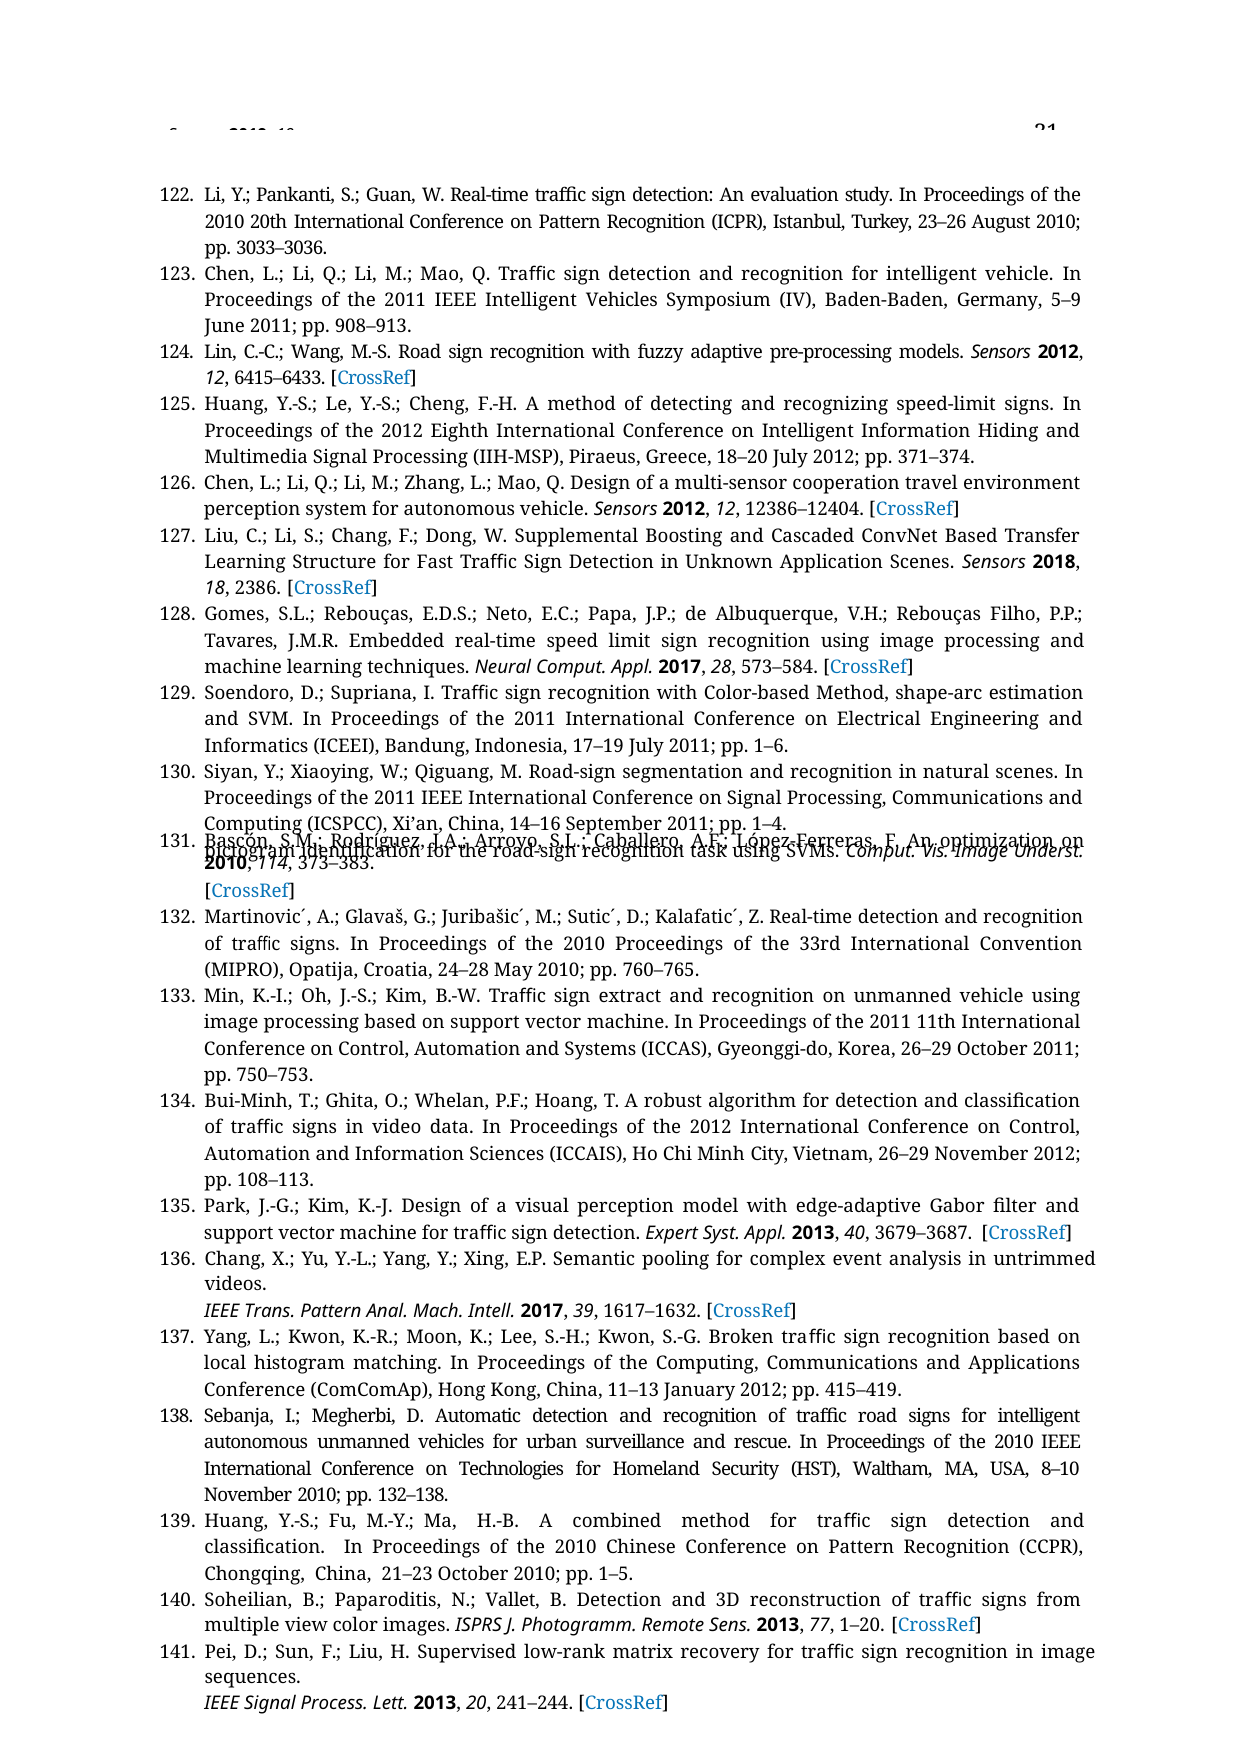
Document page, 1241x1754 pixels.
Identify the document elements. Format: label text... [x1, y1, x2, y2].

list Chen, L.; Li, Q.; Li, M.; Mao, Q. Traffic sign detection and recognition for intelligent vehicle. In Proceedings of the 2011 IEEE Intelligent Vehicles Symposium (IV), Baden-Baden, Germany, 5–9 June 2011; pp. 908–913. [159, 261, 1081, 337]
list Bui-Minh, T.; Ghita, O.; Whelan, P.F.; Hoang, T. A robust algorithm for detection and classification of traffic signs in video data. In Proceedings of the 2012 International Conference on Control, Automation and Information Sciences (ICCAIS), Ho Chi Minh City, Vietnam, 26–29 November 2012; pp. 108–113. [159, 1088, 1081, 1192]
text IEEE Trans. Pattern Anal. Mach. Intell. 2017, 39, 1617–1632. [CrossRef] [204, 1297, 1096, 1322]
list Lin, C.-C.; Wang, M.-S. Road sign recognition with fuzzy adaptive pre-processing models. Sensors 2012, 12, 6415–6433. [CrossRef] [159, 338, 1084, 390]
list Soheilian, B.; Paparoditis, N.; Vallet, B. Detection and 3D reconstruction of traffic signs from multiple view color images. ISPRS J. Photogramm. Remote Sens. 2013, 77, 1–20. [CrossRef] [159, 1586, 1082, 1637]
list Martinovic´, A.; Glavaš, G.; Juribašic´, M.; Sutic´, D.; Kalafatic´, Z. Real-time detection and recognition of traffic signs. In Proceedings of the 2010 Proceedings of the 33rd International Convention (MIPRO), Opatija, Croatia, 24–28 May 2010; pp. 760–765. [159, 904, 1083, 982]
list Pei, D.; Sun, F.; Liu, H. Supervised low-rank matrix recovery for traffic sign recognition in image sequences. [159, 1638, 1096, 1689]
list Chen, L.; Li, Q.; Li, M.; Zhang, L.; Mao, Q. Design of a multi-sensor cooperation travel environment perception system for autonomous vehicle. Sensors 2012, 12, 12386–12404. [CrossRef] [159, 469, 1081, 521]
list Soendoro, D.; Supriana, I. Traffic sign recognition with Color-based Method, shape-arc estimation and SVM. In Proceedings of the 2011 International Conference on Electrical Engineering and Informatics (ICEEI), Bandung, Indonesia, 17–19 July 2011; pp. 1–6. [159, 679, 1084, 757]
list Bascón, S.M.; Rodríguez, J.A.; Arroyo, S.L.; Caballero, A.F.; López-Ferreras, F. An optimization on pictogram identification for the road-sign recognition task using SVMs. Comput. Vis. Image Underst. 2010, 114, 373–383. [159, 837, 1084, 875]
text [CrossRef] [204, 877, 1096, 903]
list Li, Y.; Pankanti, S.; Guan, W. Real-time traffic sign detection: An evaluation study. In Proceedings of the 2010 20th International Conference on Pattern Recognition (ICPR), Istanbul, Turkey, 23–26 August 2010; pp. 3033–3036. [159, 182, 1081, 260]
list Chang, X.; Yu, Y.-L.; Yang, Y.; Xing, E.P. Semantic pooling for complex event analysis in untrimmed videos. [159, 1245, 1096, 1296]
text IEEE Signal Process. Lett. 2013, 20, 241–244. [CrossRef] [204, 1689, 1096, 1715]
list Siyan, Y.; Xiaoying, W.; Qiguang, M. Road-sign segmentation and recognition in natural scenes. In Proceedings of the 2011 IEEE International Conference on Signal Processing, Communications and Computing (ICSPCC), Xi’an, China, 14–16 September 2011; pp. 1–4. [159, 758, 1083, 836]
list Park, J.-G.; Kim, K.-J. Design of a visual perception model with edge-adaptive Gabor filter and support vector machine for traffic sign detection. Expert Syst. Appl. 2013, 40, 3679–3687. [CrossRef] [159, 1193, 1081, 1244]
list Min, K.-I.; Oh, J.-S.; Kim, B.-W. Traffic sign extract and recognition on unmanned vehicle using image processing based on support vector machine. In Proceedings of the 2011 11th International Conference on Control, Automation and Systems (ICCAS), Gyeonggi-do, Korea, 26–29 October 2011; pp. 750–753. [159, 982, 1081, 1087]
list Sebanja, I.; Megherbi, D. Automatic detection and recognition of traffic road signs for intelligent autonomous unmanned vehicles for urban surveillance and rescue. In Proceedings of the 2010 IEEE International Conference on Technologies for Homeland Security (HST), Waltham, MA, USA, 8–10 November 2010; pp. 132–138. [159, 1402, 1081, 1507]
list Huang, Y.-S.; Fu, M.-Y.; Ma, H.-B. A combined method for traffic sign detection and classification. In Proceedings of the 2010 Chinese Conference on Pattern Recognition (CCPR), Chongqing, China, 21–23 October 2010; pp. 1–5. [159, 1507, 1084, 1585]
list Gomes, S.L.; Rebouças, E.D.S.; Neto, E.C.; Papa, J.P.; de Albuquerque, V.H.; Rebouças Filho, P.P.; Tavares, J.M.R. Embedded real-time speed limit sign recognition using image processing and machine learning techniques. Neural Comput. Appl. 2017, 28, 573–584. [CrossRef] [159, 601, 1084, 679]
list Yang, L.; Kwon, K.-R.; Moon, K.; Lee, S.-H.; Kwon, S.-G. Broken traffic sign recognition based on local histogram matching. In Proceedings of the Computing, Communications and Applications Conference (ComComAp), Hong Kong, China, 11–13 January 2012; pp. 415–419. [159, 1323, 1081, 1401]
list Huang, Y.-S.; Le, Y.-S.; Cheng, F.-H. A method of detecting and recognizing speed-limit signs. In Proceedings of the 2012 Eighth International Conference on Intelligent Information Hiding and Multimedia Signal Processing (IIH-MSP), Piraeus, Greece, 18–20 July 2012; pp. 371–374. [159, 391, 1081, 469]
list Liu, C.; Li, S.; Chang, F.; Dong, W. Supplemental Boosting and Cascaded ConvNet Based Transfer Learning Structure for Fast Traffic Sign Detection in Unknown Application Scenes. Sensors 2018, 18, 2386. [CrossRef] [159, 522, 1081, 600]
